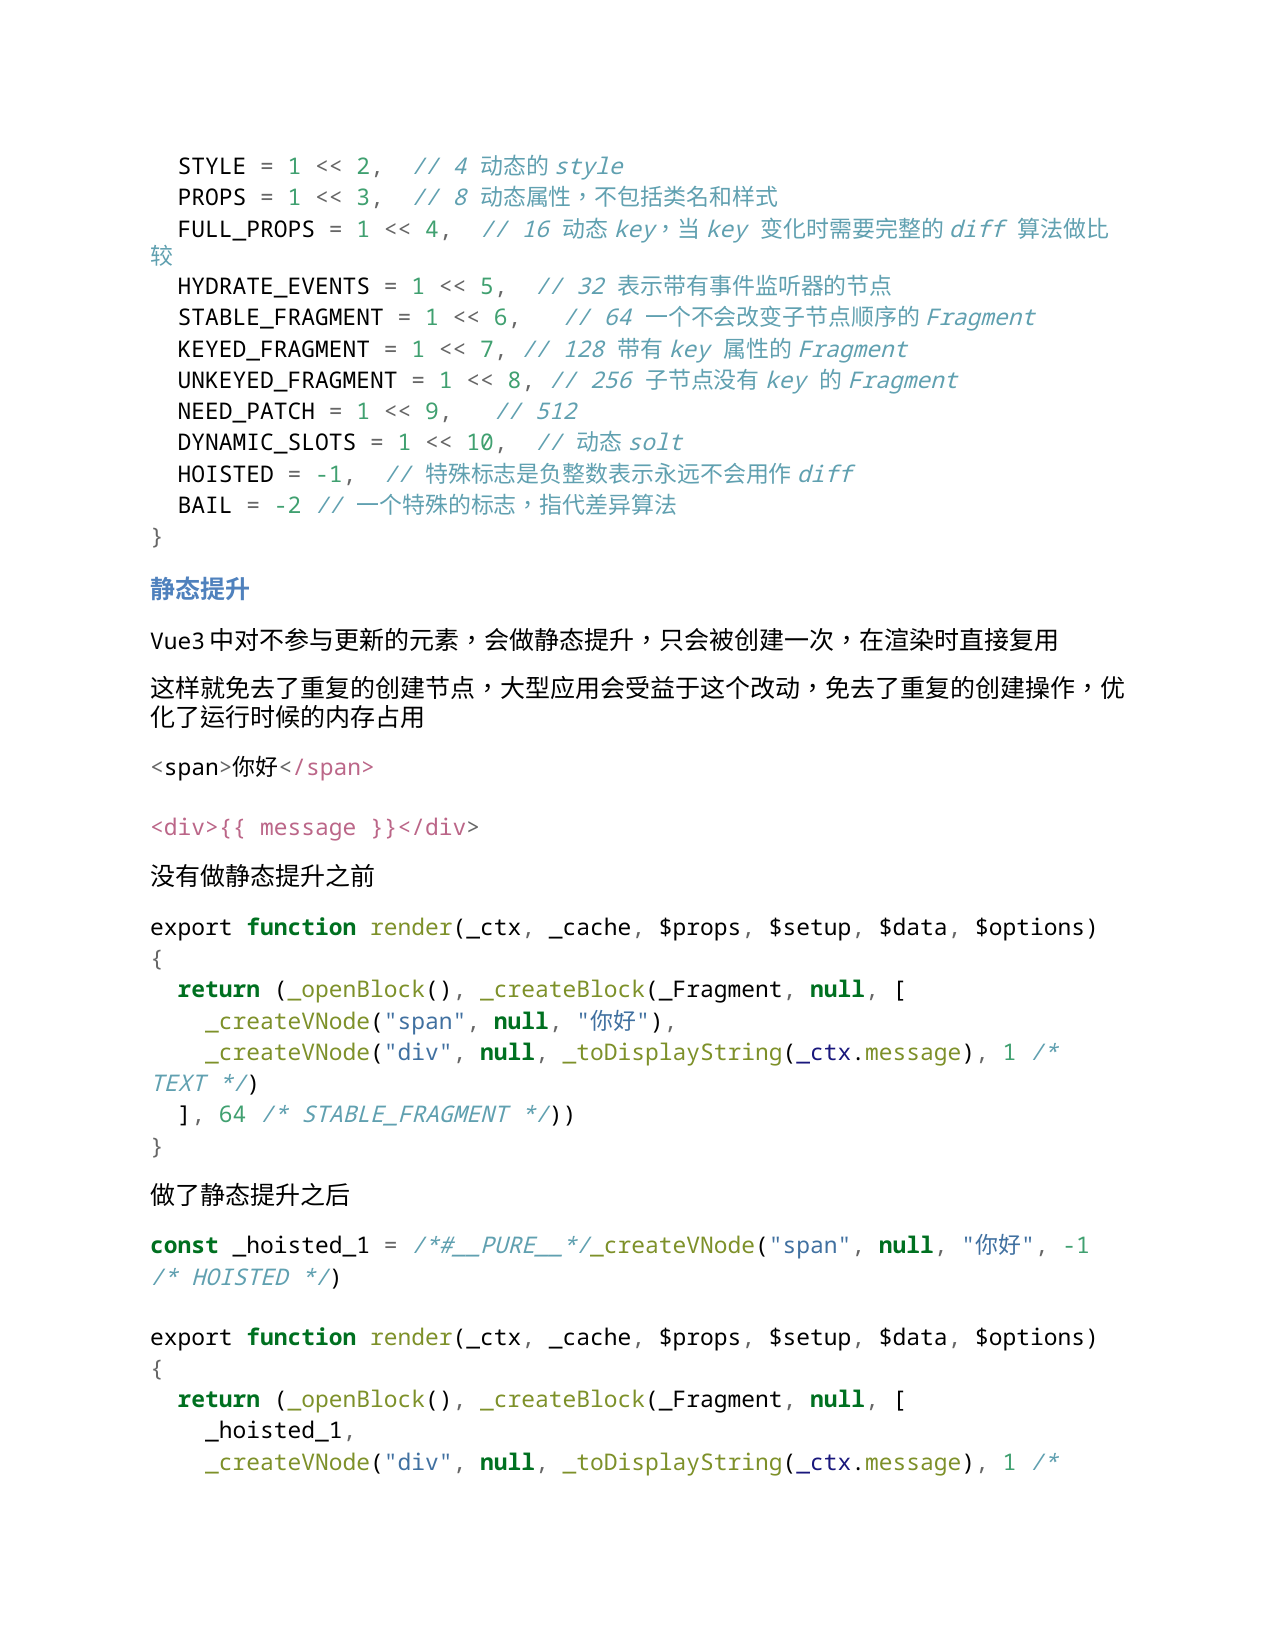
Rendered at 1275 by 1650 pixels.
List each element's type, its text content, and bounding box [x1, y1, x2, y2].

subtitle 静态提升 [150, 572, 1125, 606]
text 这样就免去了重复的创建节点，大型应用会受益于这个改动，免去了重复的创建操作，优化了运行时候的内存占用 [150, 675, 1125, 732]
text 做了静态提升之后 [150, 1182, 1125, 1210]
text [150, 1229, 1125, 1477]
text <span>你好</span> <div>{{ message }}</div> [150, 751, 1125, 842]
text 没有做静态提升之前 [150, 863, 1125, 892]
text export function render(_ctx, _cache, $props, $setup, $data, $options) { return (_openBlock(), _createBlock(_Fragment, null, [ _createVNode("span", null, "你好"), _createVNode("div", null, _toDisplayString(_ctx.message), 1 /* TEXT */) ], 64 /* STABLE_FRAGMENT */)) } [150, 911, 1125, 1161]
text Vue3中对不参与更新的元素，会做静态提升，只会被创建一次，在渲染时直接复用 [150, 625, 1125, 656]
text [150, 150, 1125, 551]
